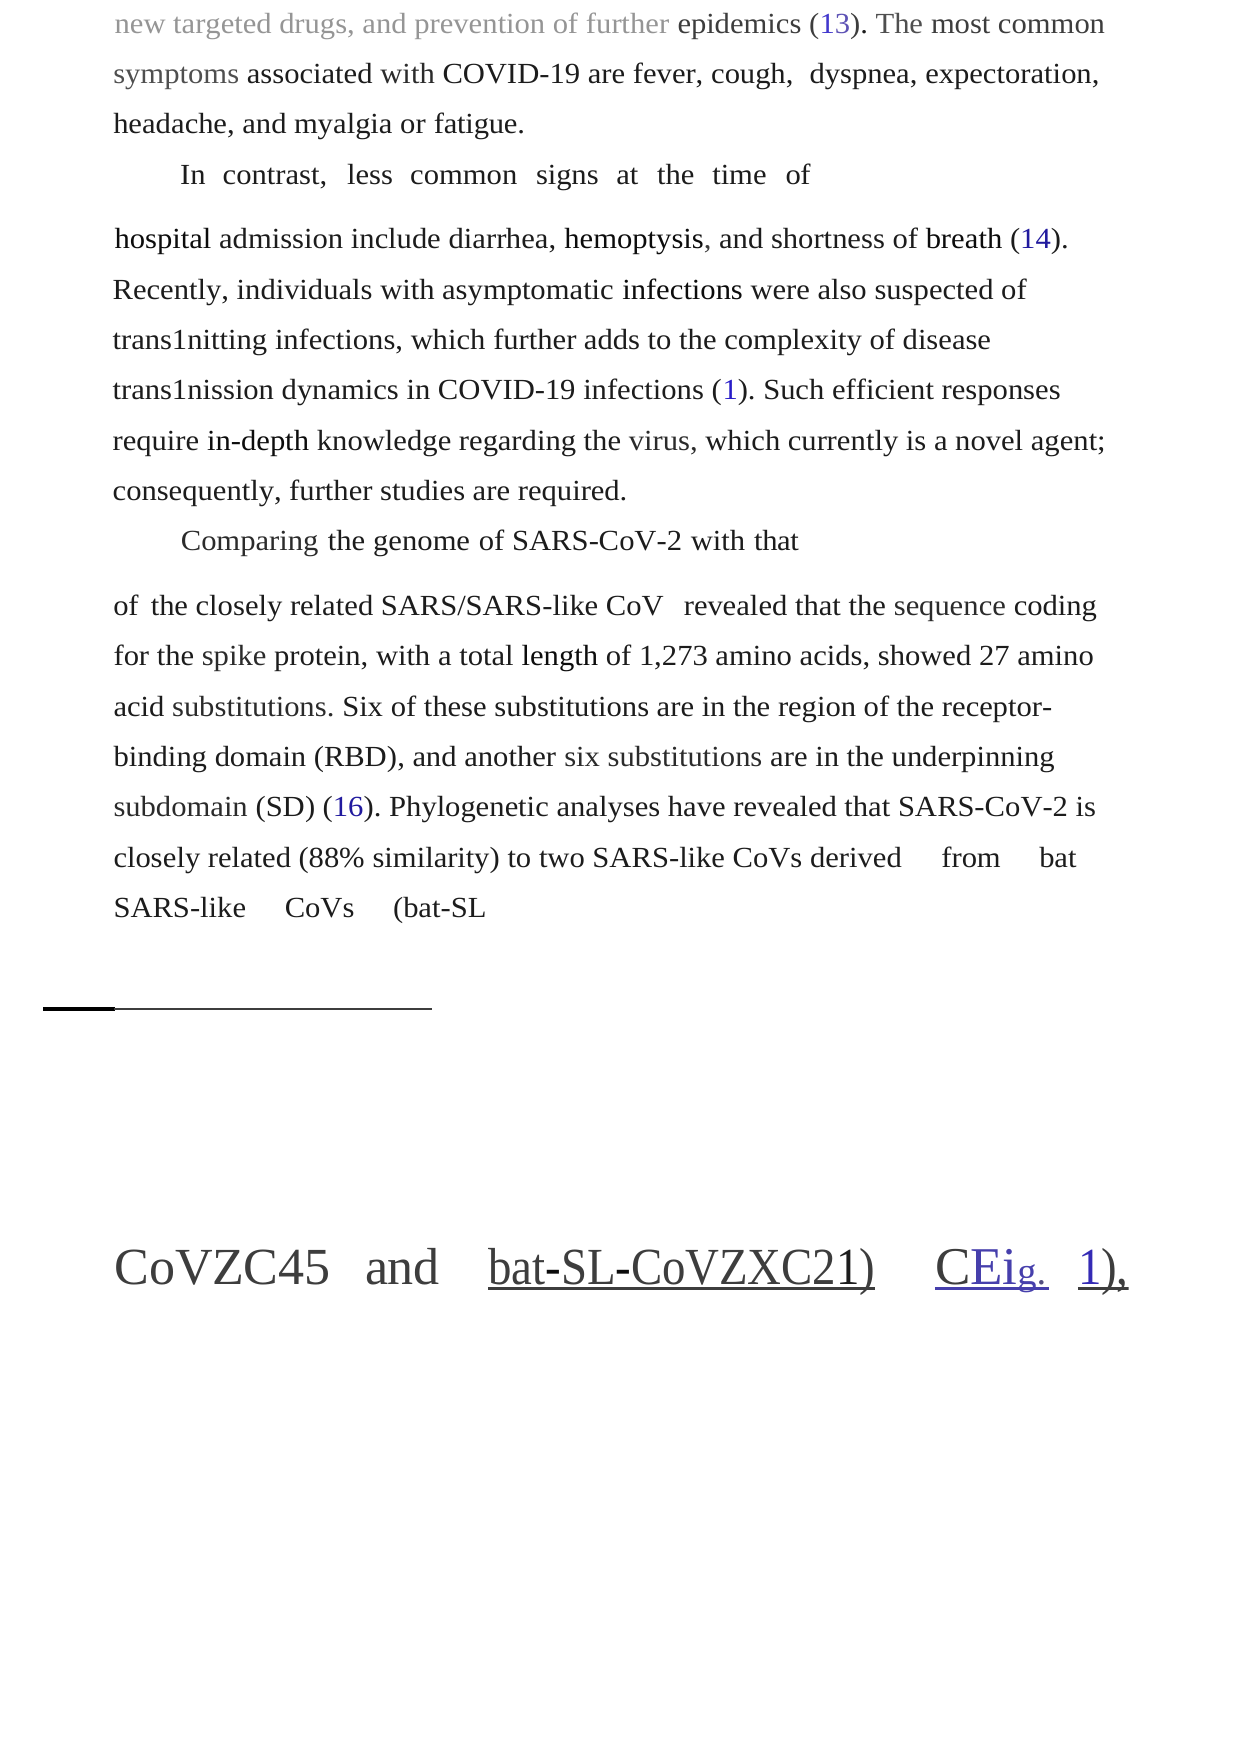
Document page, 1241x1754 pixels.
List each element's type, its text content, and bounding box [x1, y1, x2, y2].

text Comparing the genome of SARS-CoV-2 with that [181, 523, 1196, 557]
text In contrast, less common signs at the time of [180, 157, 1196, 190]
text of the closely related SARS/SARS-like CoV revealed that the sequence coding for the spike protein, with a total length of 1,273 amino acids, showed 27 amino acid substitutions. Six of these substitutions are in the region of the receptor-binding domain (RBD), and another six substitutions are in the underpinning subdomain (SD) (16). Phylogenetic analyses have revealed that SARS-CoV-2 is closely related (88% similarity) to two SARS-like CoVs derived from bat SARS-like CoVs (bat-SL­ [113, 588, 1133, 924]
text new targeted drugs, and prevention of further epidemics (13). The most common symptoms associated with COVID-19 are fever, cough, dyspnea, expectoration, headache, and myalgia or fatigue. [113, 6, 1132, 140]
text hospital admission include diarrhea, hemoptysis, and shortness of breath (14). Recently, individuals with asymptomatic infections were also suspected of trans1nitting infections, which further adds to the complexity of disease trans1nission dynamics in COVID-19 infections (1). Such efficient responses require in-depth knowledge regarding the virus, which currently is a novel agent; consequently, further studies are required. [112, 222, 1132, 507]
